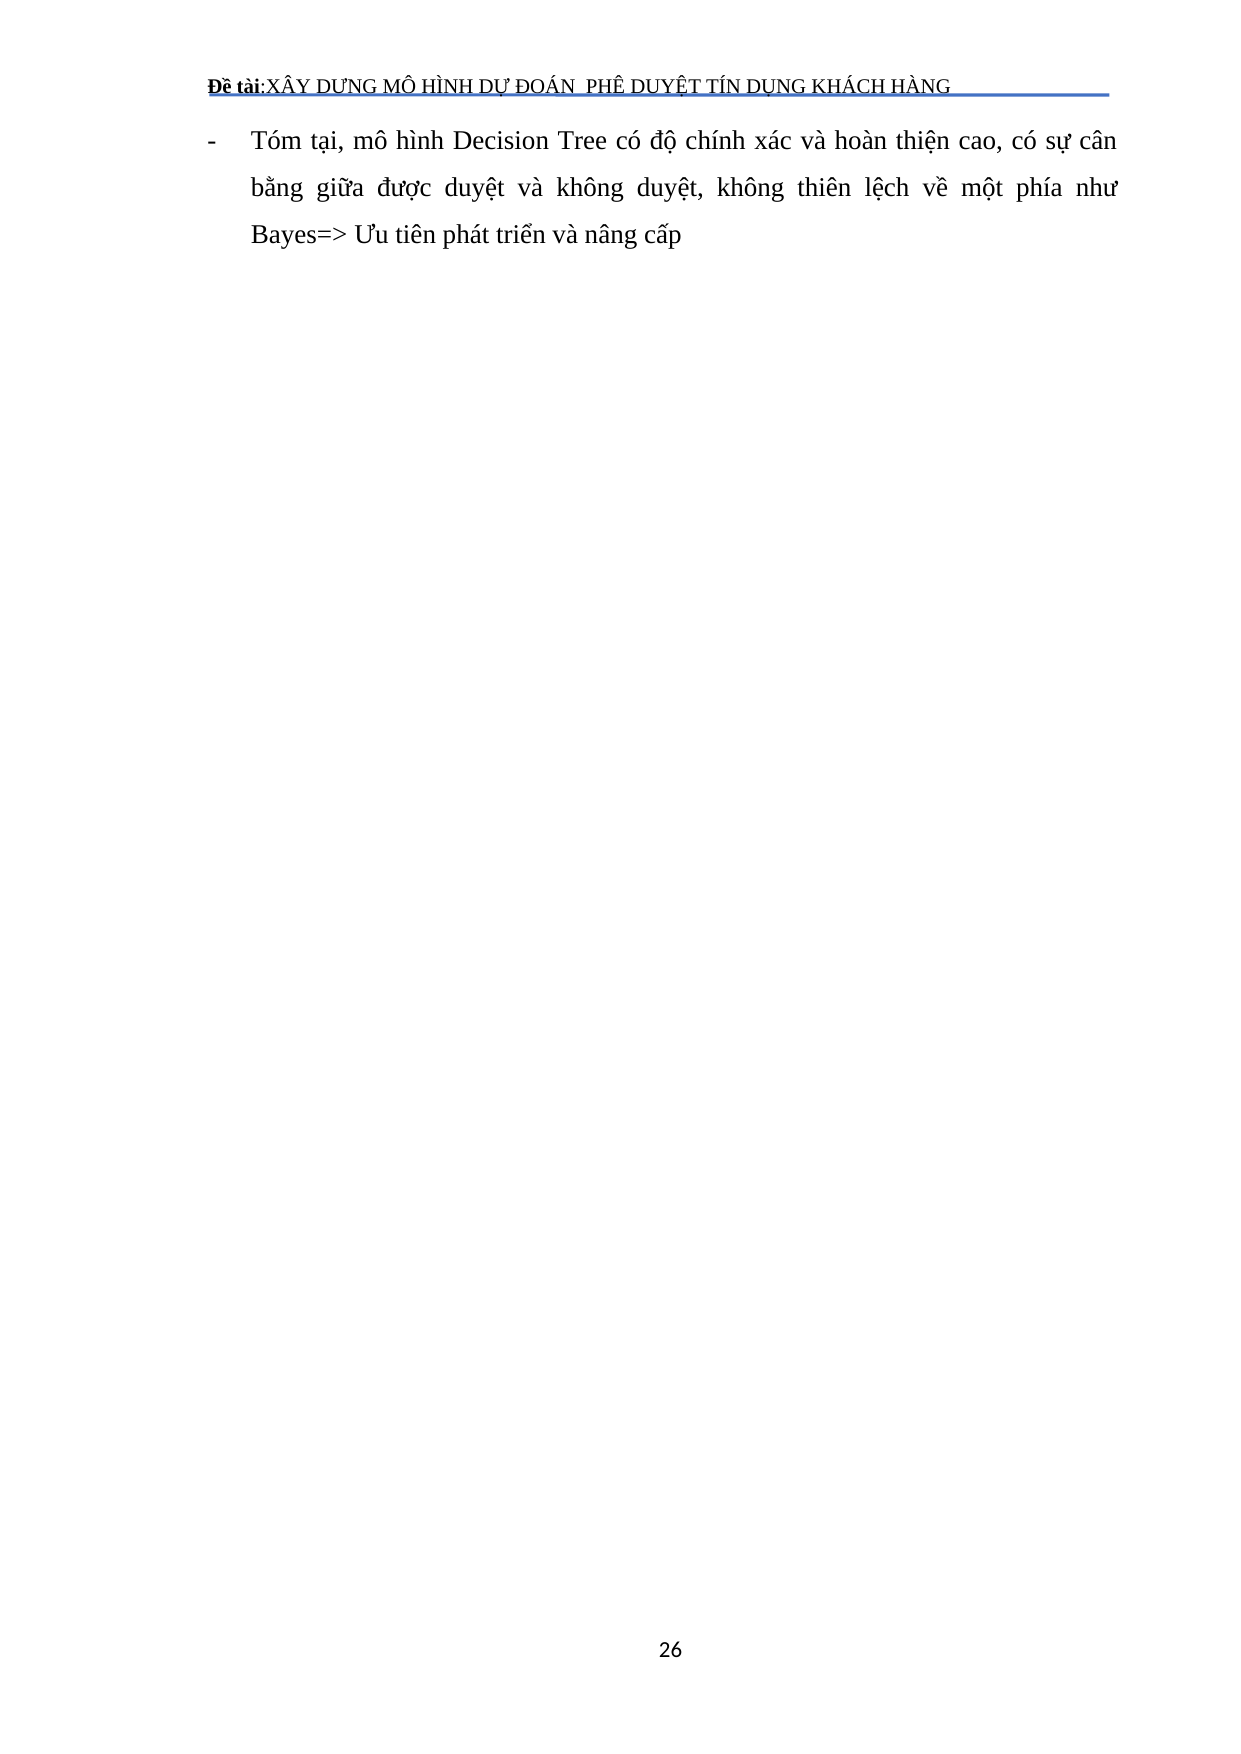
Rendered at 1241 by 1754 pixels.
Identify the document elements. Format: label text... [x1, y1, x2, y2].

list Tóm tại, mô hình Decision Tree có độ chính xác và hoàn thiện cao, có sự cân bằng giữa được duyệt và không duyệt, không thiên lệch về một phía như Bayes=> Ưu tiên phát triển và nâng cấp [207, 124, 1119, 249]
